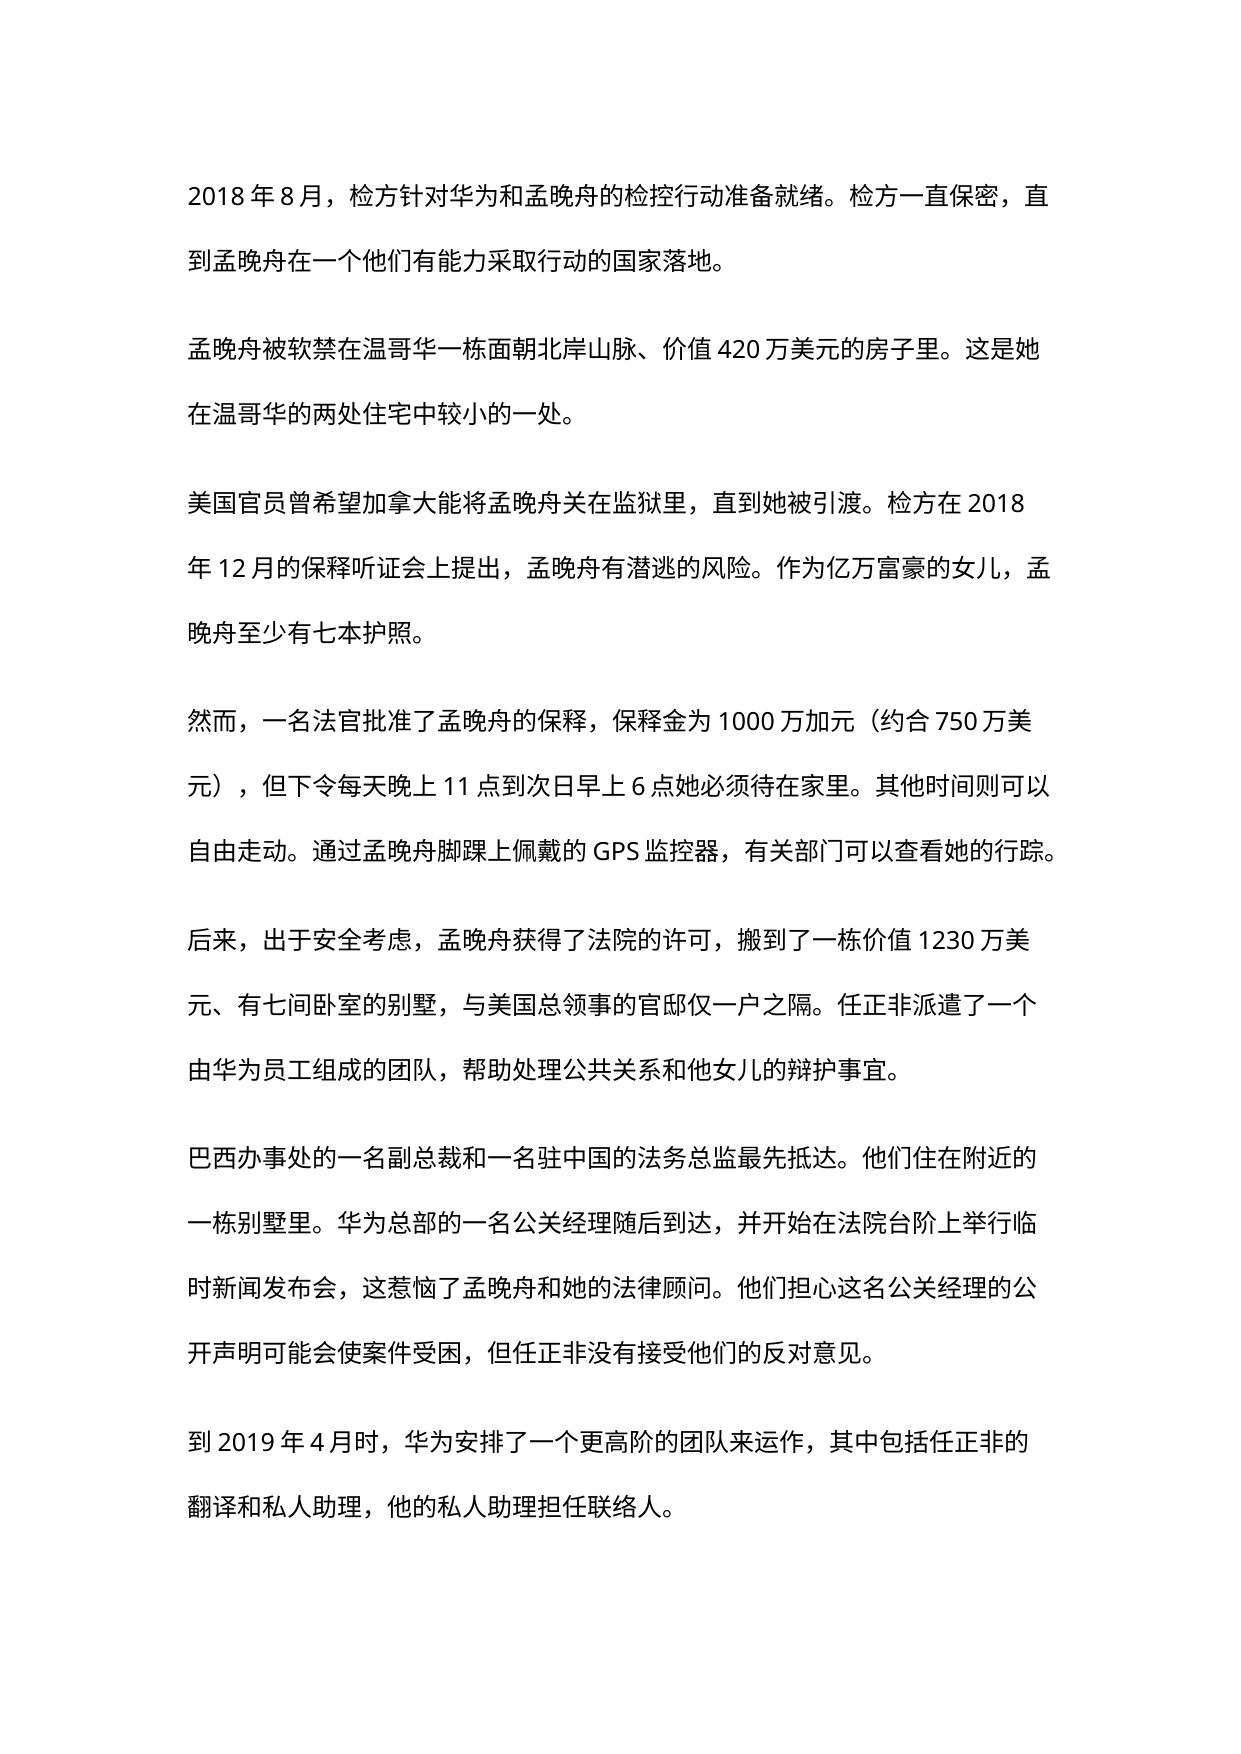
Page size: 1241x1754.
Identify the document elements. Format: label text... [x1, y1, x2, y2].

text 然而，一名法官批准了孟晚舟的保释，保释金为1000万加元（约合750万美元），但下令每天晚上11点到次日早上6点她必须待在家里。其他时间则可以自由走动。通过孟晚舟脚踝上佩戴的GPS监控器，有关部门可以查看她的行踪。 [187, 687, 1053, 882]
text 到2019年4月时，华为安排了一个更高阶的团队来运作，其中包括任正非的翻译和私人助理，他的私人助理担任联络人。 [187, 1408, 1053, 1538]
text 孟晚舟被软禁在温哥华一栋面朝北岸山脉、价值420万美元的房子里。这是她在温哥华的两处住宅中较小的一处。 [187, 315, 1053, 445]
text 后来，出于安全考虑，孟晚舟获得了法院的许可，搬到了一栋价值1230万美元、有七间卧室的别墅，与美国总领事的官邸仅一户之隔。任正非派遣了一个由华为员工组成的团队，帮助处理公共关系和他女儿的辩护事宜。 [187, 906, 1053, 1101]
text 美国官员曾希望加拿大能将孟晚舟关在监狱里，直到她被引渡。检方在2018年12月的保释听证会上提出，孟晚舟有潜逃的风险。作为亿万富豪的女儿，孟晚舟至少有七本护照。 [187, 469, 1053, 664]
text 巴西办事处的一名副总裁和一名驻中国的法务总监最先抵达。他们住在附近的一栋别墅里。华为总部的一名公关经理随后到达，并开始在法院台阶上举行临时新闻发布会，这惹恼了孟晚舟和她的法律顾问。他们担心这名公关经理的公开声明可能会使案件受困，但任正非没有接受他们的反对意见。 [187, 1124, 1053, 1384]
text 2018年8月，检方针对华为和孟晚舟的检控行动准备就绪。检方一直保密，直到孟晚舟在一个他们有能力采取行动的国家落地。 [187, 162, 1053, 292]
